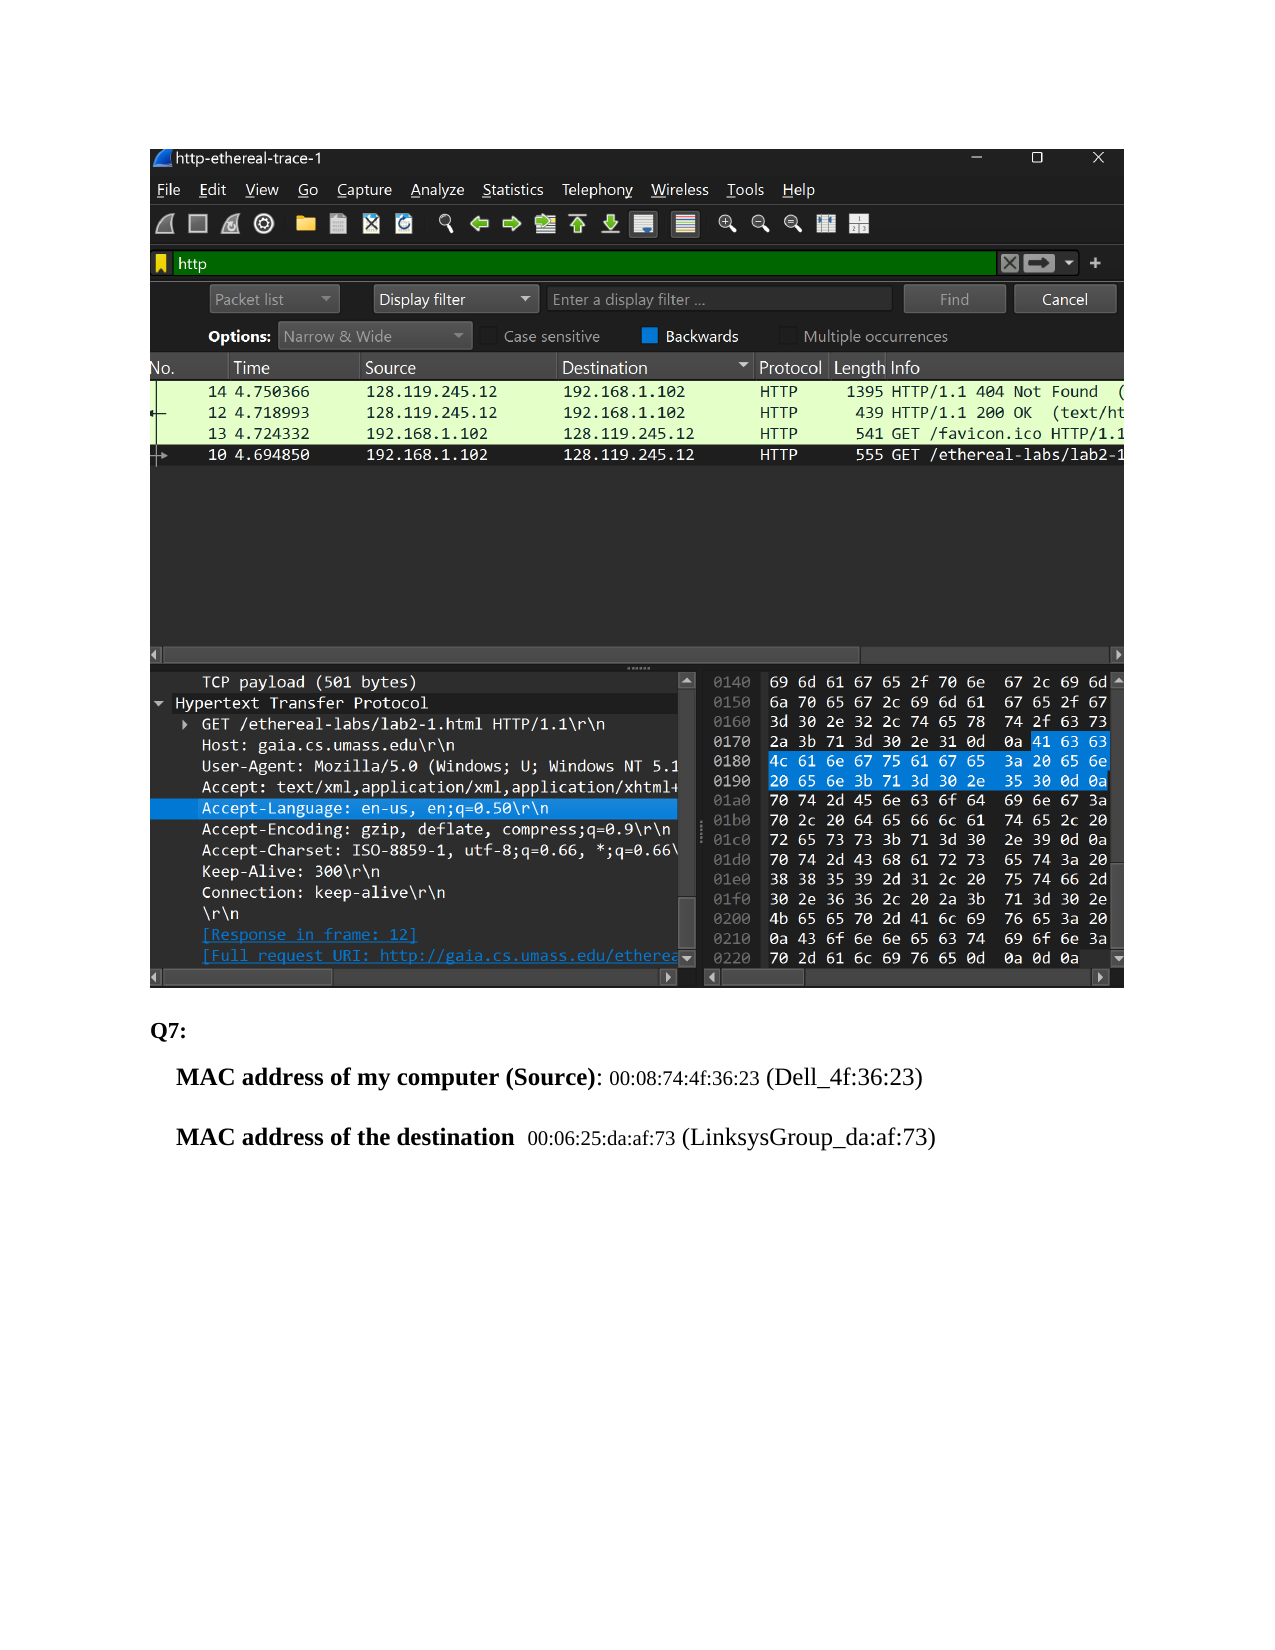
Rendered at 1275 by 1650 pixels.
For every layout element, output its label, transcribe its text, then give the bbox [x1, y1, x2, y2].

text  MAC address of my computer (Source): 00:08:74:4f:36:23 (Dell_4f:36:23) [150, 1062, 1125, 1091]
picture [150, 149, 1124, 988]
text  MAC address of the destination 00:06:25:da:af:73 (LinksysGroup_da:af:73) [150, 1122, 1125, 1151]
text Q7: [150, 1017, 1125, 1043]
